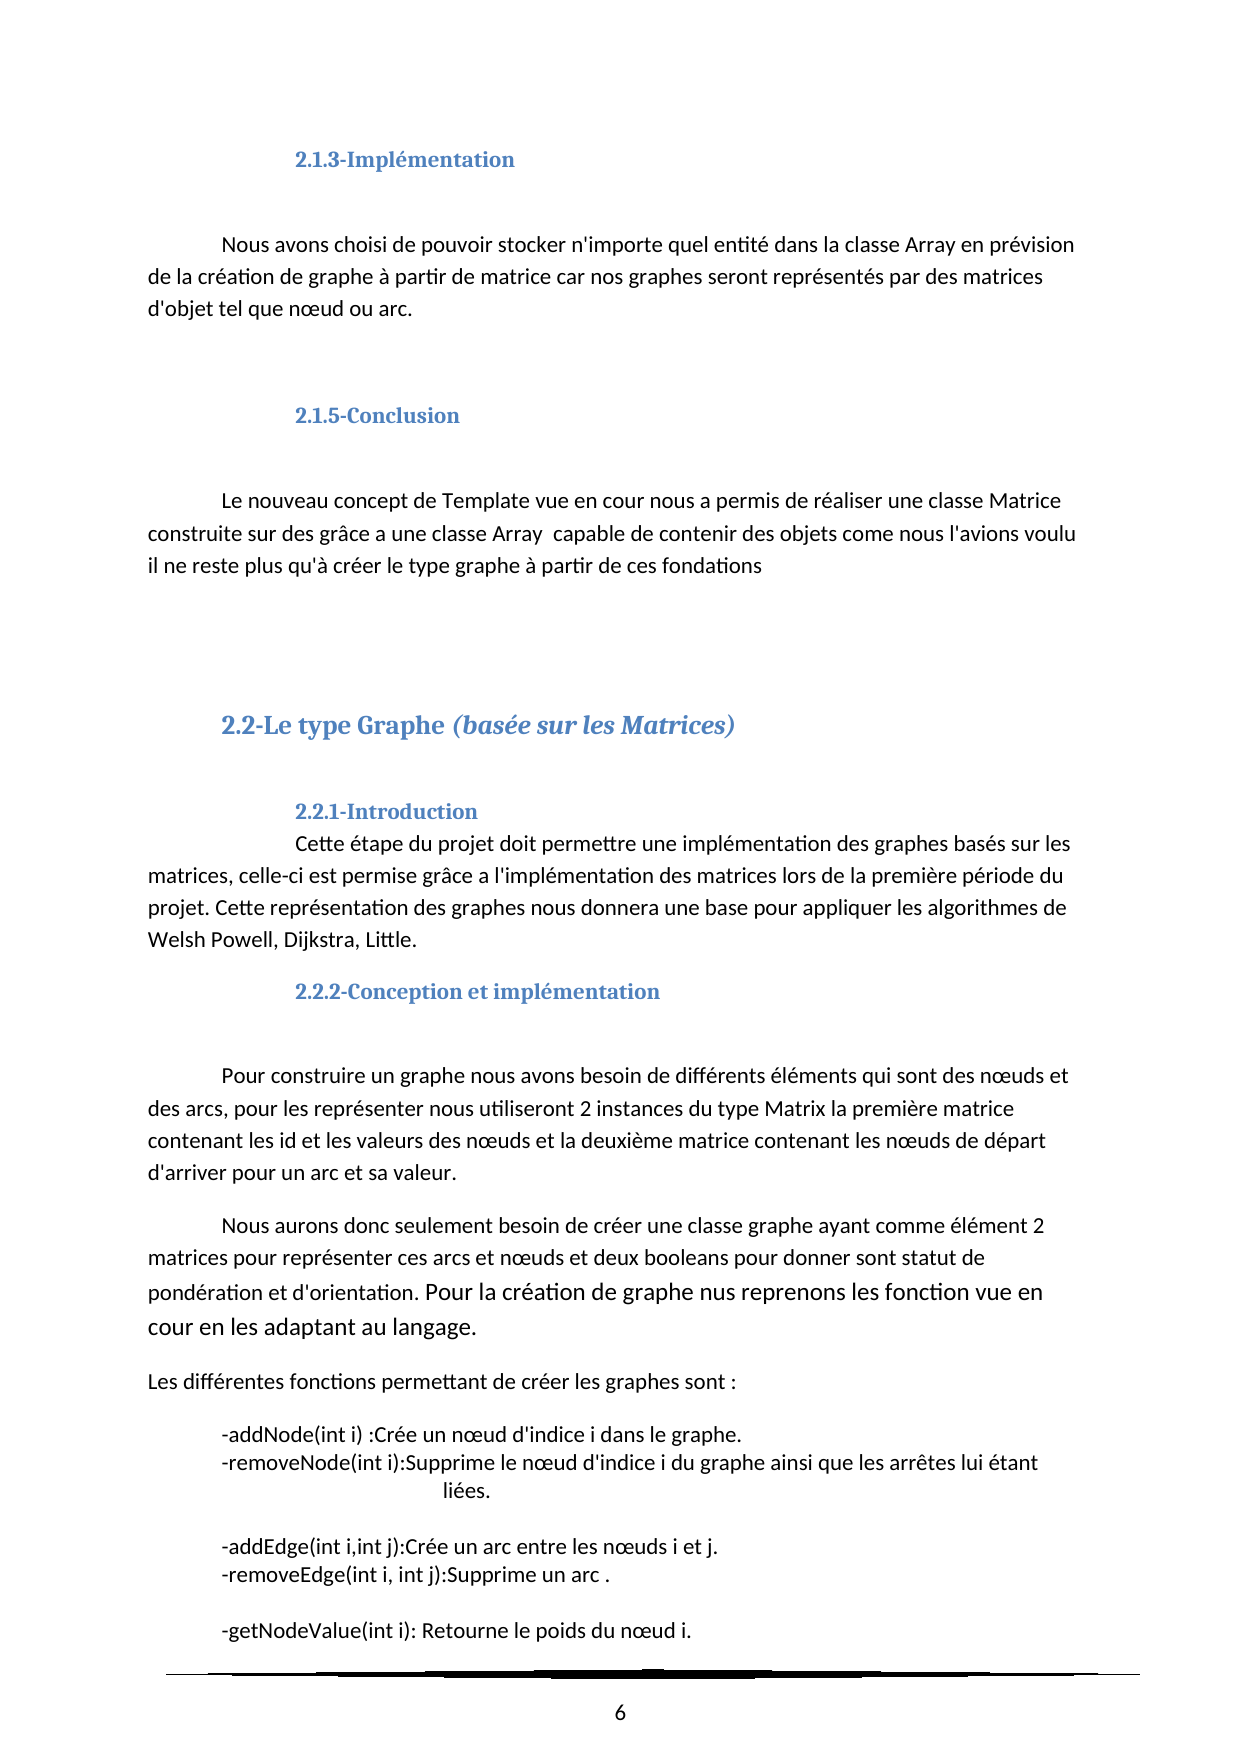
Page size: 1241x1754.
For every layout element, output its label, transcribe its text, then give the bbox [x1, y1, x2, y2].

subtitle 2.2.2-Conception et implémentation [148, 978, 1093, 1005]
subtitle 2.1.3-Implémentation [148, 146, 1093, 173]
text -removeNode(int i):Supprime le nœud d'indice i du graphe ainsi que les arrêtes lui étant liées. [148, 1448, 1093, 1504]
text -removeEdge(int i, int j):Supprime un arc . [148, 1560, 1093, 1588]
text Les différentes fonctions permettant de créer les graphes sont : [148, 1367, 1093, 1395]
subtitle 2.2-Le type Graphe (basée sur les Matrices) [148, 710, 1093, 741]
text -addNode(int i) :Crée un nœud d'indice i dans le graphe. [148, 1420, 1093, 1448]
text Cette étape du projet doit permettre une implémentation des graphes basés sur les matrices, celle-ci est permise grâce a l'implémentation des matrices lors de la première période du projet. Cette représentation des graphes nous donnera une base pour appliquer les algorithmes de Welsh Powell, Dijkstra, Little. [148, 829, 1093, 953]
text Pour construire un graphe nous avons besoin de différents éléments qui sont des nœuds et des arcs, pour les représenter nous utiliseront 2 instances du type Matrix la première matrice contenant les id et les valeurs des nœuds et la deuxième matrice contenant les nœuds de départ d'arriver pour un arc et sa valeur. [148, 1062, 1093, 1186]
text -addEdge(int i,int j):Crée un arc entre les nœuds i et j. [148, 1532, 1093, 1560]
subtitle 2.2.1-Introduction [148, 799, 1093, 825]
text Nous avons choisi de pouvoir stocker n'importe quel entité dans la classe Array en prévision de la création de graphe à partir de matrice car nos graphes seront représentés par des matrices d'objet tel que nœud ou arc. [148, 230, 1093, 322]
text -getNodeValue(int i): Retourne le poids du nœud i. [148, 1616, 1093, 1644]
text Le nouveau concept de Template vue en cour nous a permis de réaliser une classe Matrice construite sur des grâce a une classe Array capable de contenir des objets come nous l'avions voulu il ne reste plus qu'à créer le type graphe à partir de ces fondations [148, 486, 1093, 579]
text Nous aurons donc seulement besoin de créer une classe graphe ayant comme élément 2 matrices pour représenter ces arcs et nœuds et deux booleans pour donner sont statut de pondération et d'orientation. Pour la création de graphe nus reprenons les fonction vue en cour en les adaptant au langage. [148, 1211, 1093, 1341]
subtitle 2.1.5-Conclusion [148, 403, 1093, 429]
